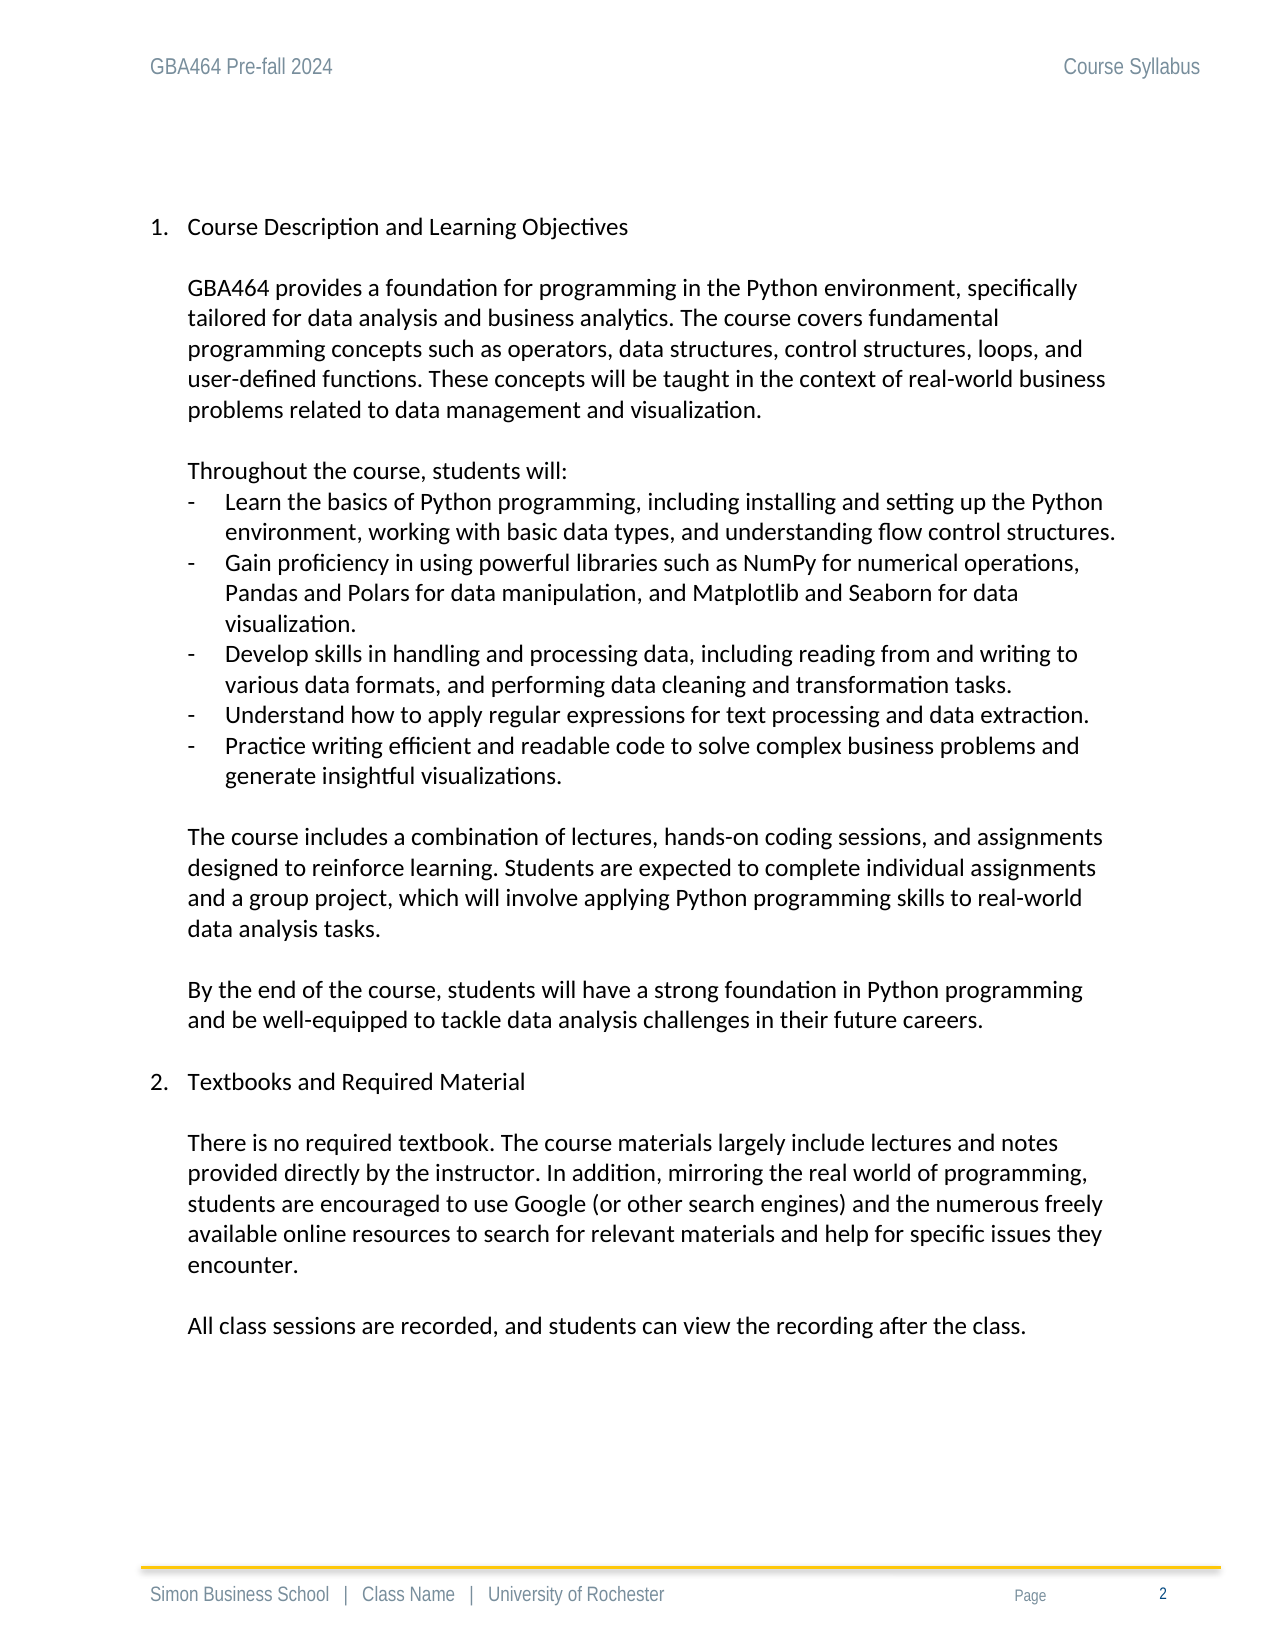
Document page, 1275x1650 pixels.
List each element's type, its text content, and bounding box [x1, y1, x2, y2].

text There is no required textbook. The course materials largely include lectures and notes provided directly by the instructor. In addition, mirroring the real world of programming, students are encouraged to use Google (or other search engines) and the numerous freely available online resources to search for relevant materials and help for specific issues they encounter. [187, 1127, 1125, 1279]
list Gain proficiency in using powerful libraries such as NumPy for numerical operations, Pandas and Polars for data manipulation, and Matplotlib and Seaborn for data visualization. [187, 547, 1125, 638]
list Practice writing efficient and readable code to solve complex business problems and generate insightful visualizations. [187, 730, 1125, 791]
text The course includes a combination of lectures, hands-on coding sessions, and assignments designed to reinforce learning. Students are expected to complete individual assignments and a group project, which will involve applying Python programming skills to real-world data analysis tasks. [187, 821, 1125, 943]
list Develop skills in handling and processing data, including reading from and writing to various data formats, and performing data cleaning and transformation tasks. [187, 638, 1125, 699]
text By the end of the course, students will have a strong foundation in Python programming and be well-equipped to tackle data analysis challenges in their future careers. [187, 974, 1125, 1035]
text GBA464 provides a foundation for programming in the Python environment, specifically tailored for data analysis and business analytics. The course covers fundamental programming concepts such as operators, data structures, control structures, loops, and user-defined functions. These concepts will be taught in the context of real-world business problems related to data management and visualization. [187, 272, 1125, 425]
list Course Description and Learning Objectives [150, 211, 1125, 242]
list Understand how to apply regular expressions for text processing and data extraction. [187, 699, 1125, 730]
text Throughout the course, students will: [187, 455, 1125, 486]
text All class sessions are recorded, and students can view the recording after the class. [187, 1310, 1125, 1340]
list Textbooks and Required Material [150, 1066, 1125, 1096]
list Learn the basics of Python programming, including installing and setting up the Python environment, working with basic data types, and understanding flow control structures. [187, 486, 1125, 547]
